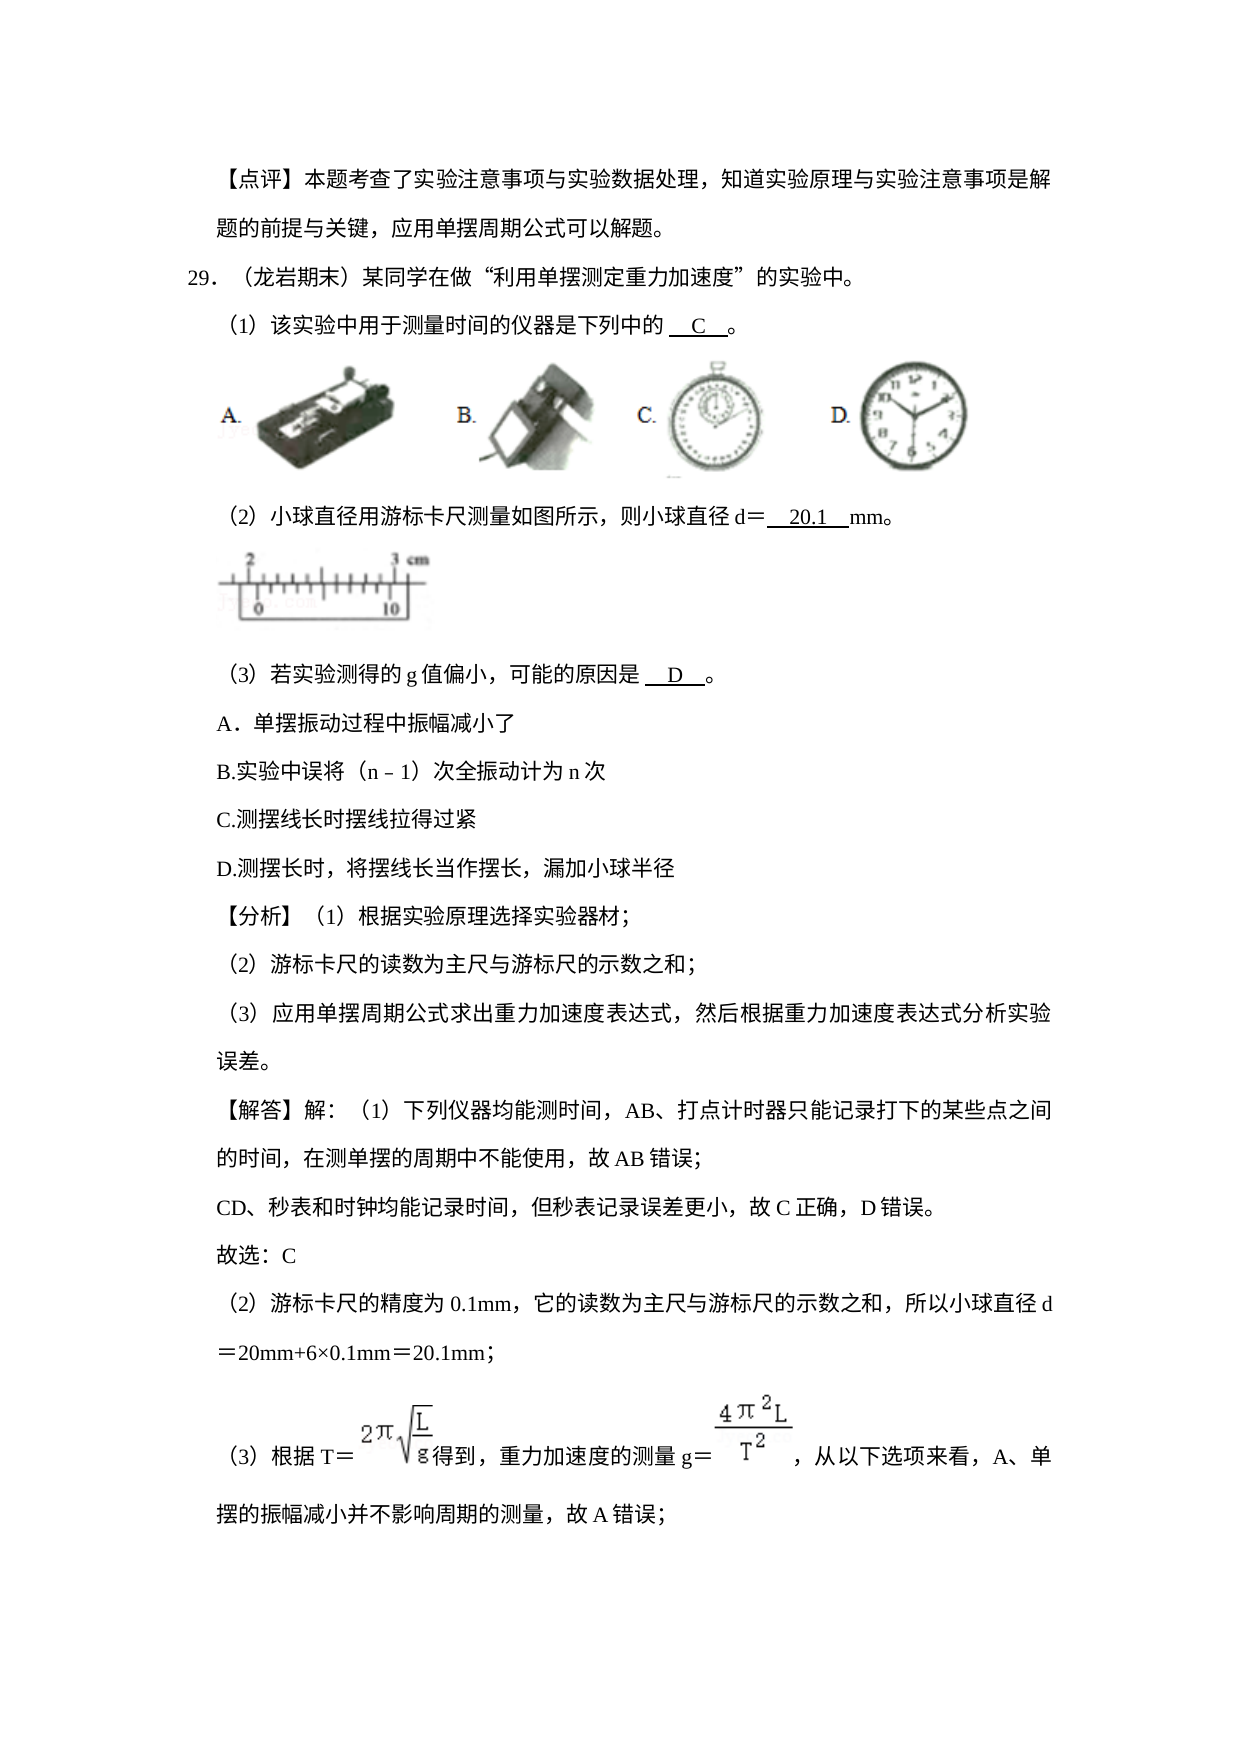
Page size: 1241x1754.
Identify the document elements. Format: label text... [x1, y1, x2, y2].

picture [356, 1405, 433, 1465]
text （2）小球直径用游标卡尺测量如图所示，则小球直径d＝ 20.1 mm。 [216, 498, 1053, 531]
text 故选：C [216, 1238, 1053, 1270]
text C.测摆线长时摆线拉得过紧 [216, 802, 1053, 834]
text （3）根据T＝得到，重力加速度的测量g＝，从以下选项来看，A、单摆的振幅减小并不影响周期的测量，故A错误； [216, 1383, 1053, 1529]
text （2）游标卡尺的读数为主尺与游标尺的示数之和； [216, 947, 1053, 979]
text A．单摆振动过程中振幅减小了 [216, 705, 1053, 738]
text B.实验中误将（n﹣1）次全振动计为n次 [216, 753, 1053, 786]
picture [714, 1392, 793, 1465]
text 【解答】解：（1）下列仪器均能测时间，AB、打点计时器只能记录打下的某些点之间的时间，在测单摆的周期中不能使用，故AB错误； [216, 1092, 1053, 1173]
text （3）应用单摆周期公式求出重力加速度表达式，然后根据重力加速度表达式分析实验误差。 [216, 995, 1053, 1076]
text CD、秒表和时钟均能记录时间，但秒表记录误差更小，故C正确，D错误。 [216, 1189, 1053, 1222]
text D.测摆长时，将摆线长当作摆长，漏加小球半径 [216, 850, 1053, 883]
picture [216, 546, 435, 635]
text 29．（龙岩期末）某同学在做“利用单摆测定重力加速度”的实验中。 [187, 259, 1053, 292]
text 【点评】本题考查了实验注意事项与实验数据处理，知道实验原理与实验注意事项是解题的前提与关键，应用单摆周期公式可以解题。 [216, 162, 1053, 243]
text （1）该实验中用于测量时间的仪器是下列中的 C 。 [216, 307, 1053, 340]
picture [216, 355, 974, 483]
text （3）若实验测得的g值偏小，可能的原因是 D 。 [216, 657, 1053, 689]
text （2）游标卡尺的精度为0.1mm，它的读数为主尺与游标尺的示数之和，所以小球直径d＝20mm+6×0.1mm＝20.1mm； [216, 1286, 1053, 1367]
text 【分析】（1）根据实验原理选择实验器材； [216, 898, 1053, 931]
